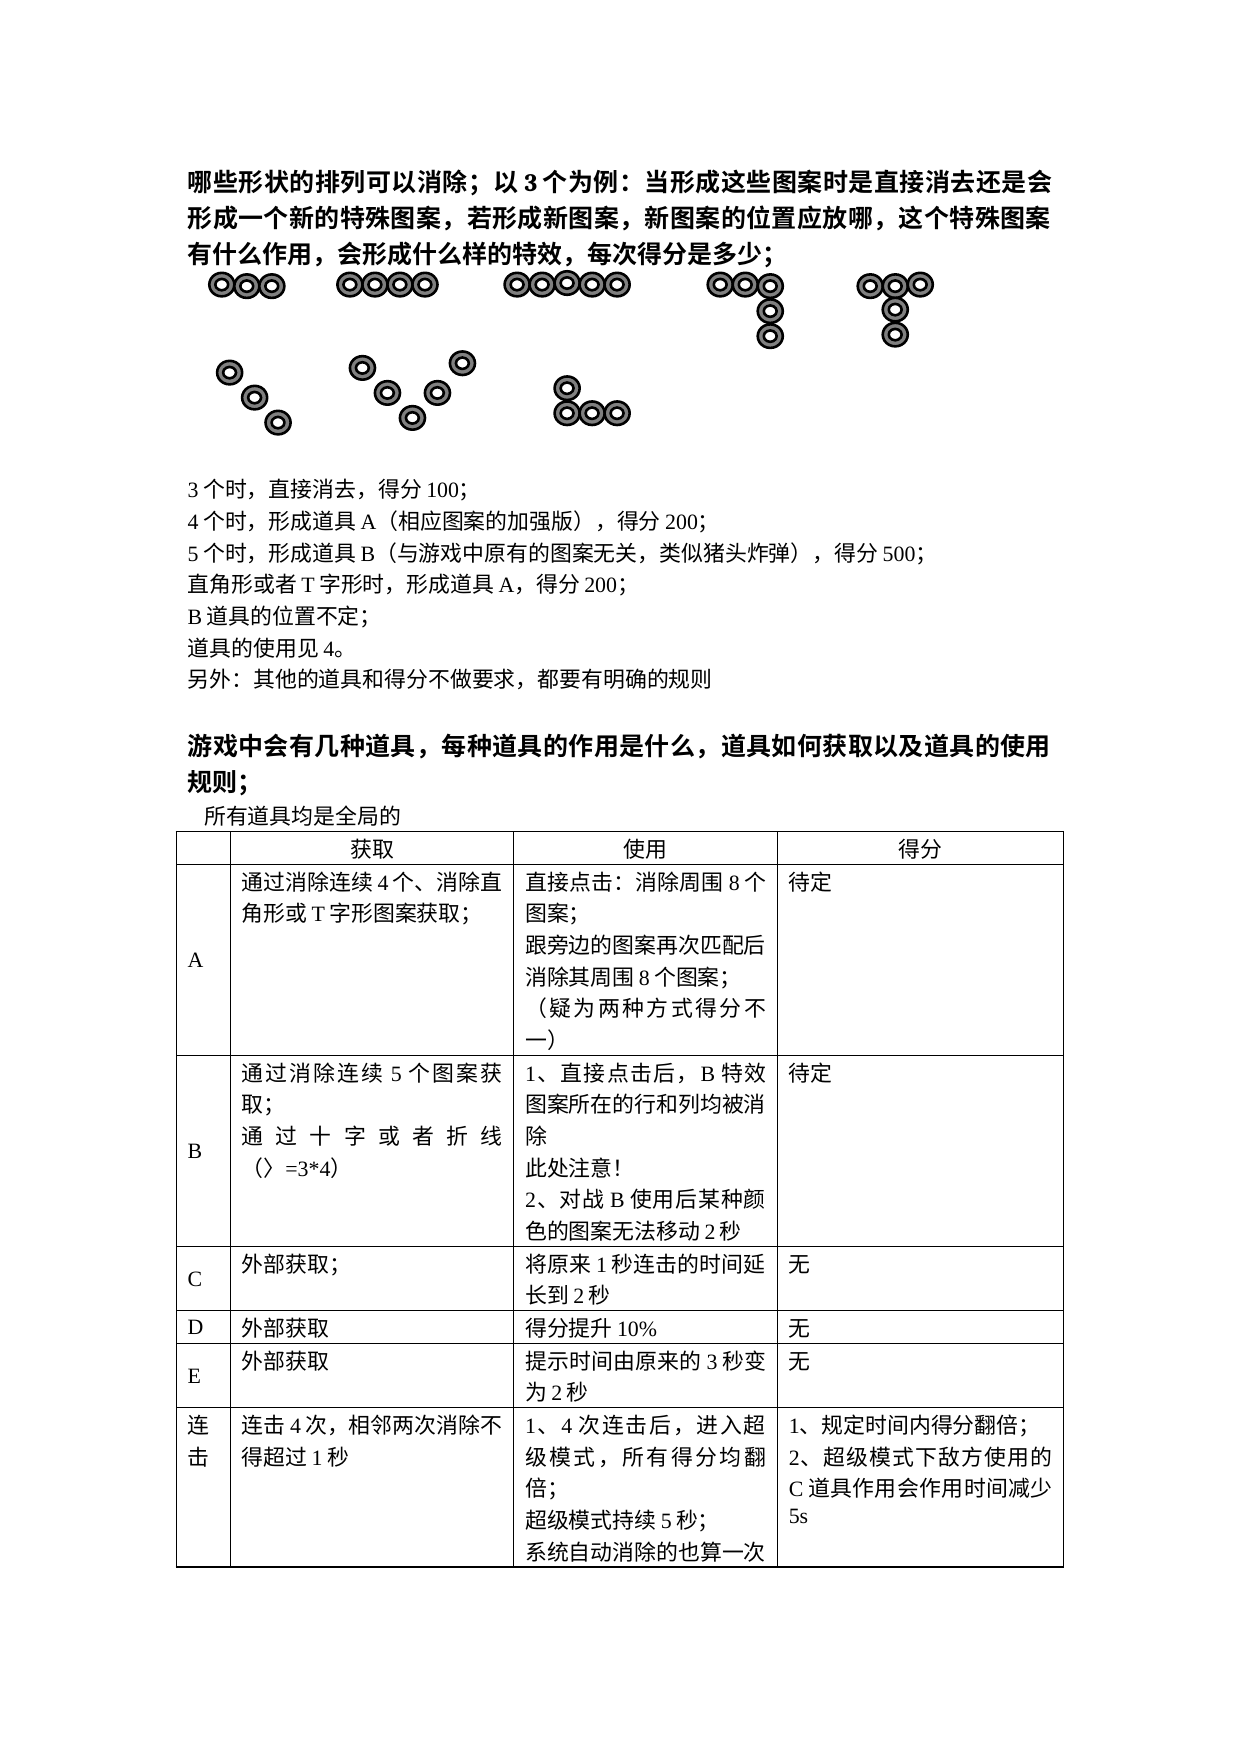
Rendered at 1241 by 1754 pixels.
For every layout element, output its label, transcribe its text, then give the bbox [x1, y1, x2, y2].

table_cell D [177, 1311, 230, 1343]
table_header 使用 [514, 832, 777, 863]
subtitle 哪些形状的排列可以消除；以3个为例：当形成这些图案时是直接消去还是会形成一个新的特殊图案，若形成新图案，新图案的位置应放哪，这个特殊图案有什么作用，会形成什么样的特效，每次得分是多少； [187, 162, 1053, 271]
table_cell A [177, 865, 230, 1054]
table_cell 待定 [778, 1056, 1063, 1246]
text 3个时，直接消去，得分100； [187, 472, 1053, 504]
table_cell 将原来1秒连击的时间延长到2秒 [514, 1247, 777, 1310]
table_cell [778, 1408, 1063, 1566]
table_cell 直接点击：消除周围8个图案； 跟旁边的图案再次匹配后消除其周围8个图案； （疑为两种方式得分不一） [514, 865, 777, 1054]
table_cell 无 [778, 1311, 1063, 1343]
table_cell 待定 [778, 865, 1063, 1054]
text 直角形或者T字形时，形成道具A，得分200； [187, 567, 1053, 599]
table_cell 提示时间由原来的3秒变为2秒 [514, 1344, 777, 1407]
table_cell B [177, 1056, 230, 1246]
table_cell C [177, 1247, 230, 1310]
text 所有道具均是全局的 [187, 799, 1053, 831]
table_header 得分 [778, 832, 1063, 863]
text 4个时，形成道具A（相应图案的加强版），得分200； [187, 504, 1053, 536]
text 5个时，形成道具B（与游戏中原有的图案无关，类似猪头炸弹），得分500； [187, 536, 1053, 567]
subtitle 游戏中会有几种道具，每种道具的作用是什么，道具如何获取以及道具的使用规则； [187, 727, 1053, 799]
table_cell 外部获取； [231, 1247, 513, 1310]
table_cell 无 [778, 1344, 1063, 1407]
table_cell 通过消除连续4个、消除直角形或T字形图案获取； [231, 865, 513, 1054]
text 道具的使用见4。 [187, 631, 1053, 662]
table_header 获取 [231, 832, 513, 863]
table_cell 无 [778, 1247, 1063, 1310]
table_header [177, 832, 230, 863]
table_cell 1、直接点击后，B特效图案所在的行和列均被消除 此处注意！ 2、对战B使用后某种颜色的图案无法移动2秒 [514, 1056, 777, 1246]
table_cell 外部获取 [231, 1344, 513, 1407]
table_cell 连击4次，相邻两次消除不得超过1秒 [231, 1408, 513, 1566]
table_cell 通过消除连续5个图案获取； 通过十字或者折线（〉=3*4） [231, 1056, 513, 1246]
text 另外：其他的道具和得分不做要求，都要有明确的规则 [187, 662, 1053, 694]
text B道具的位置不定； [187, 599, 1053, 631]
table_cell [514, 1408, 777, 1566]
table_cell E [177, 1344, 230, 1407]
table_cell 得分提升10% [514, 1311, 777, 1343]
table_cell 连击 [177, 1408, 230, 1566]
table_cell 外部获取 [231, 1311, 513, 1343]
